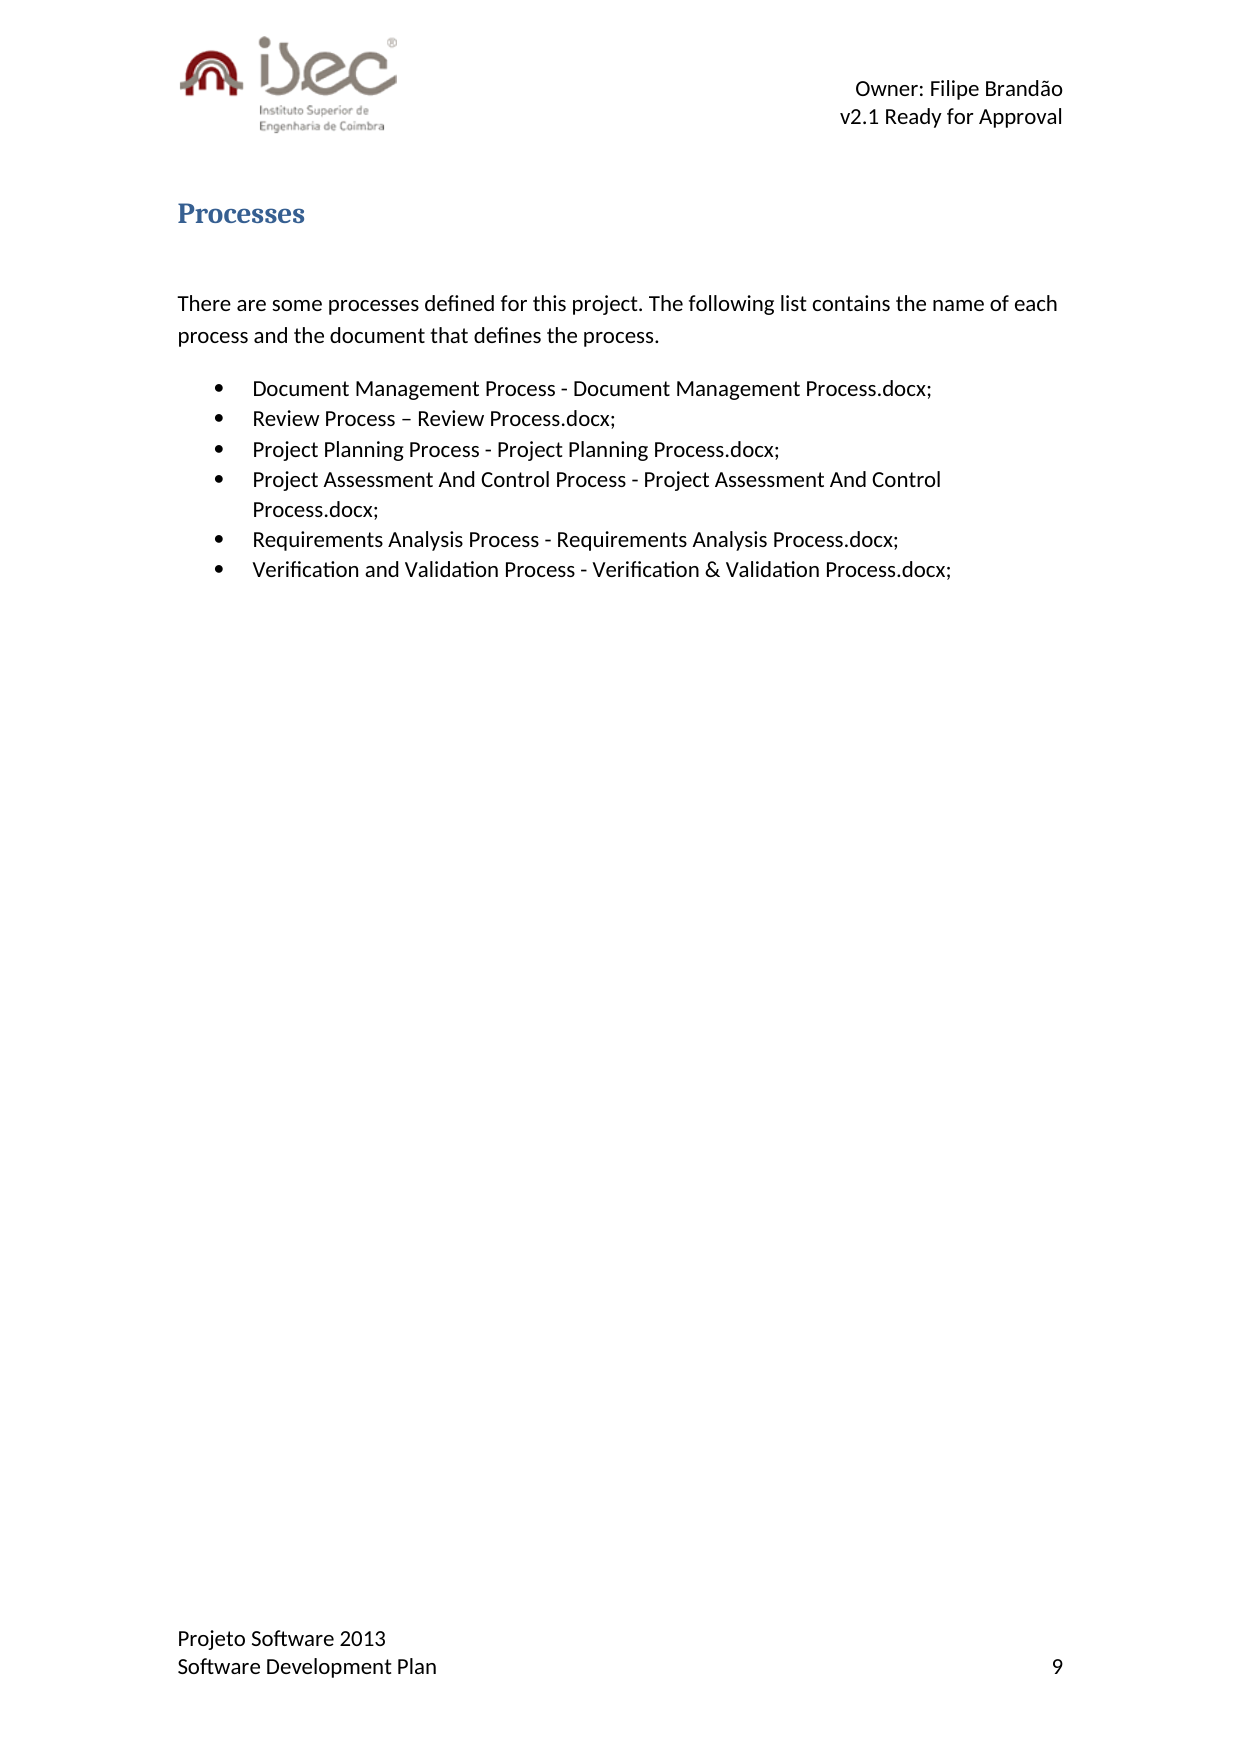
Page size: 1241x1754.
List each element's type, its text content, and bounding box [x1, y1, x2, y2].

list Document Management Process - Document Management Process.docx; [215, 374, 1063, 402]
list Requirements Analysis Process - Requirements Analysis Process.docx; [215, 525, 1063, 553]
list Project Planning Process - Project Planning Process.docx; [215, 435, 1063, 463]
text There are some processes defined for this project. The following list contains the name of each process and the document that defines the process. [177, 289, 1063, 349]
list Project Assessment And Control Process - Project Assessment And Control Process.docx; [215, 465, 1063, 523]
subtitle Processes [177, 198, 1063, 231]
picture [179, 36, 397, 135]
list Review Process – Review Process.docx; [215, 404, 1063, 433]
list Verification and Validation Process - Verification & Validation Process.docx; [215, 556, 1063, 584]
